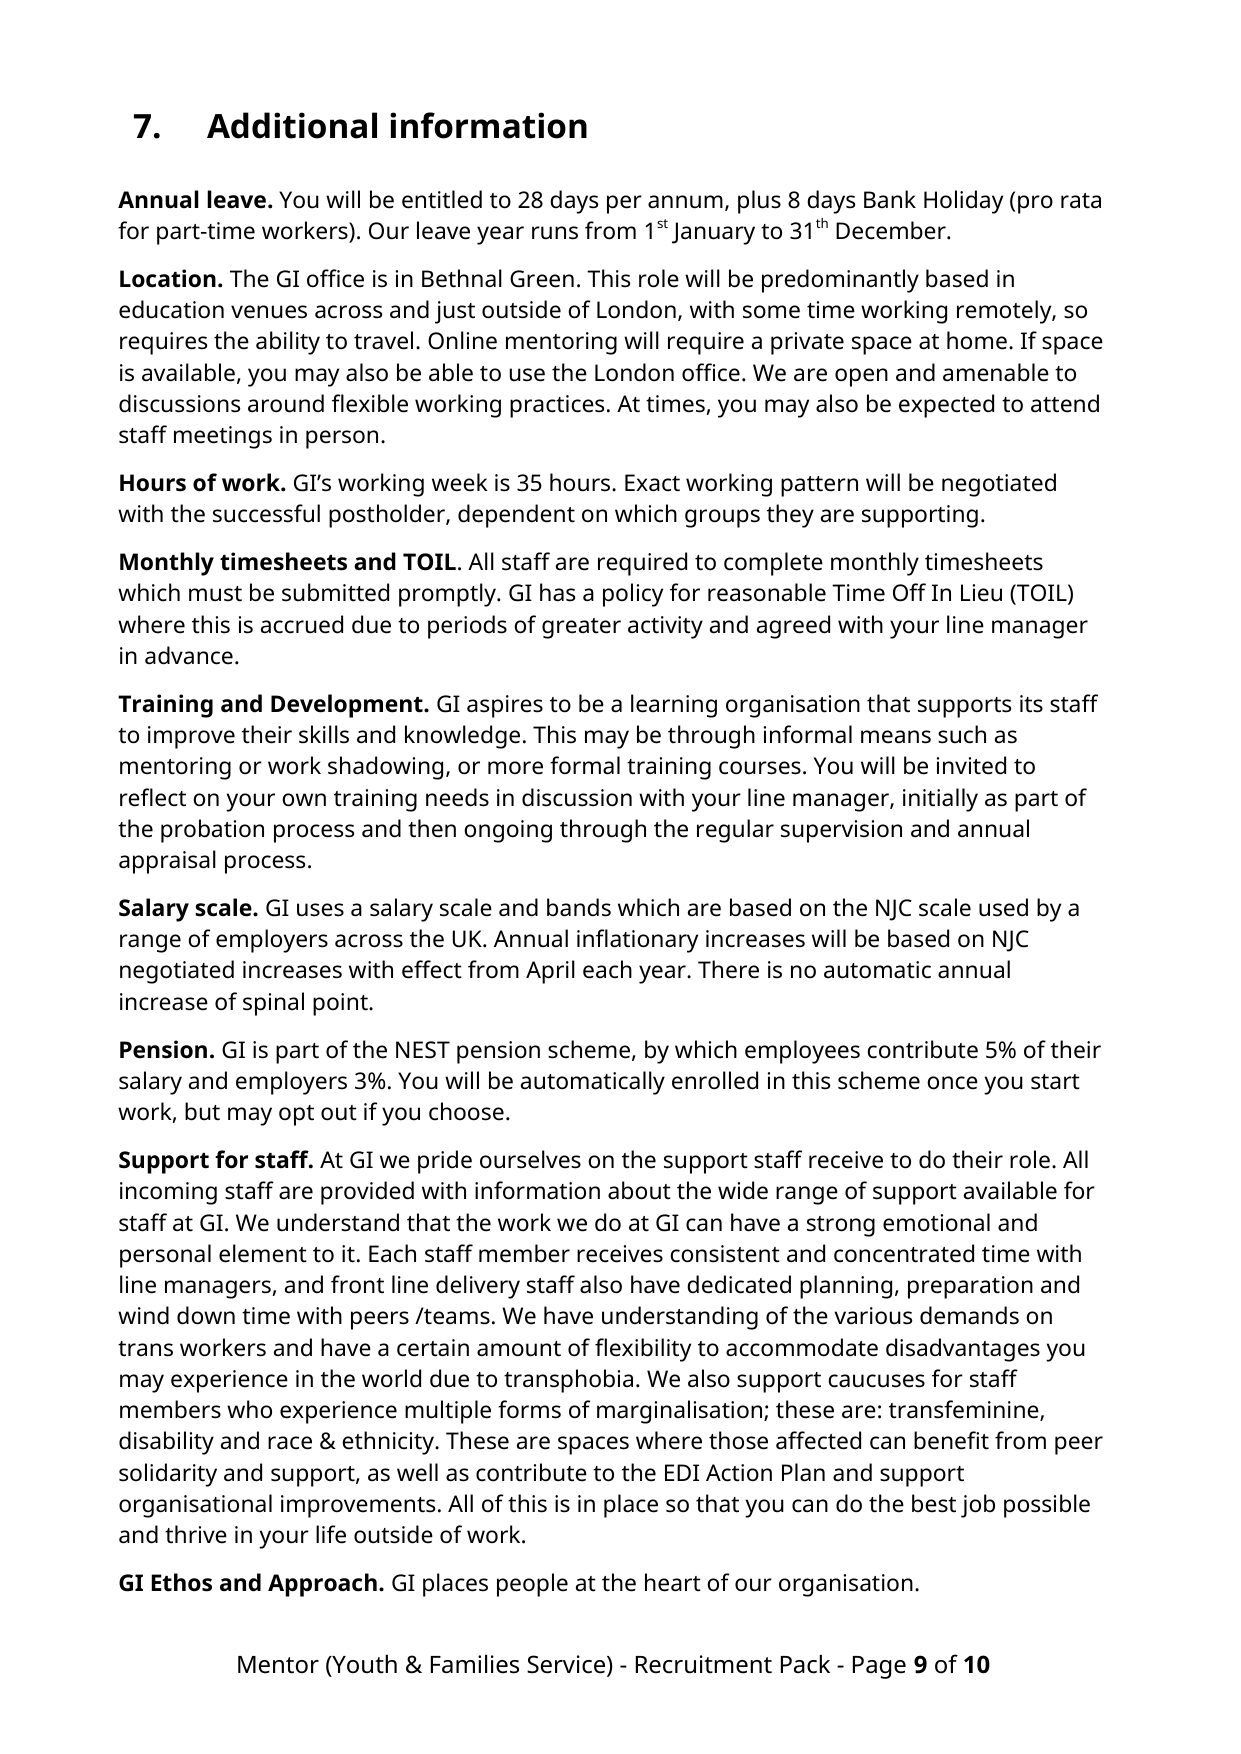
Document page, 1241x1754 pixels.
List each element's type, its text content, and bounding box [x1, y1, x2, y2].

text Hours of work. GI’s working week is 35 hours. Exact working pattern will be negotiated with the successful postholder, dependent on which groups they are supporting. [118, 467, 1107, 529]
text Salary scale. GI uses a salary scale and bands which are based on the NJC scale used by a range of employers across the UK. Annual inflationary increases will be based on NJC negotiated increases with effect from April each year. There is no automatic annual increase of spinal point. [118, 892, 1107, 1017]
text Training and Development. GI aspires to be a learning organisation that supports its staff to improve their skills and knowledge. This may be through informal means such as mentoring or work shadowing, or more formal training courses. You will be invited to reflect on your own training needs in discussion with your line manager, initially as part of the probation process and then ongoing through the regular supervision and annual appraisal process. [118, 688, 1107, 875]
text Support for staff. At GI we pride ourselves on the support staff receive to do their role. All incoming staff are provided with information about the wide range of support available for staff at GI. We understand that the work we do at GI can have a strong emotional and personal element to it. Each staff member receives consistent and concentrated time with line managers, and front line delivery staff also have dedicated planning, preparation and wind down time with peers /teams. We have understanding of the various demands on trans workers and have a certain amount of flexibility to accommodate disadvantages you may experience in the world due to transphobia. We also support caucuses for staff members who experience multiple forms of marginalisation; these are: transfeminine, disability and race & ethnicity. These are spaces where those affected can benefit from peer solidarity and support, as well as contribute to the EDI Action Plan and support organisational improvements. All of this is in place so that you can do the best job possible and thrive in your life outside of work. [118, 1144, 1107, 1550]
text GI Ethos and Approach. GI places people at the heart of our organisation. [118, 1567, 1107, 1598]
text Pension. GI is part of the NEST pension scheme, by which employees contribute 5% of their salary and employers 3%. You will be automatically enrolled in this scheme once you start work, but may opt out if you choose. [118, 1034, 1107, 1127]
subtitle Additional information [133, 103, 1107, 148]
text Monthly timesheets and TOIL. All staff are required to complete monthly timesheets which must be submitted promptly. GI has a policy for reasonable Time Off In Lieu (TOIL) where this is accrued due to periods of greater activity and agreed with your line manager in advance. [118, 546, 1107, 671]
text Annual leave. You will be entitled to 28 days per annum, plus 8 days Bank Holiday (pro rata for part-time workers). Our leave year runs from 1st January to 31th December. [118, 184, 1107, 246]
text Location. The GI office is in Bethnal Green. This role will be predominantly based in education venues across and just outside of London, with some time working remotely, so requires the ability to travel. Online mentoring will require a private space at home. If space is available, you may also be able to use the London office. We are open and amenable to discussions around flexible working practices. At times, you may also be expected to attend staff meetings in person. [118, 263, 1107, 450]
